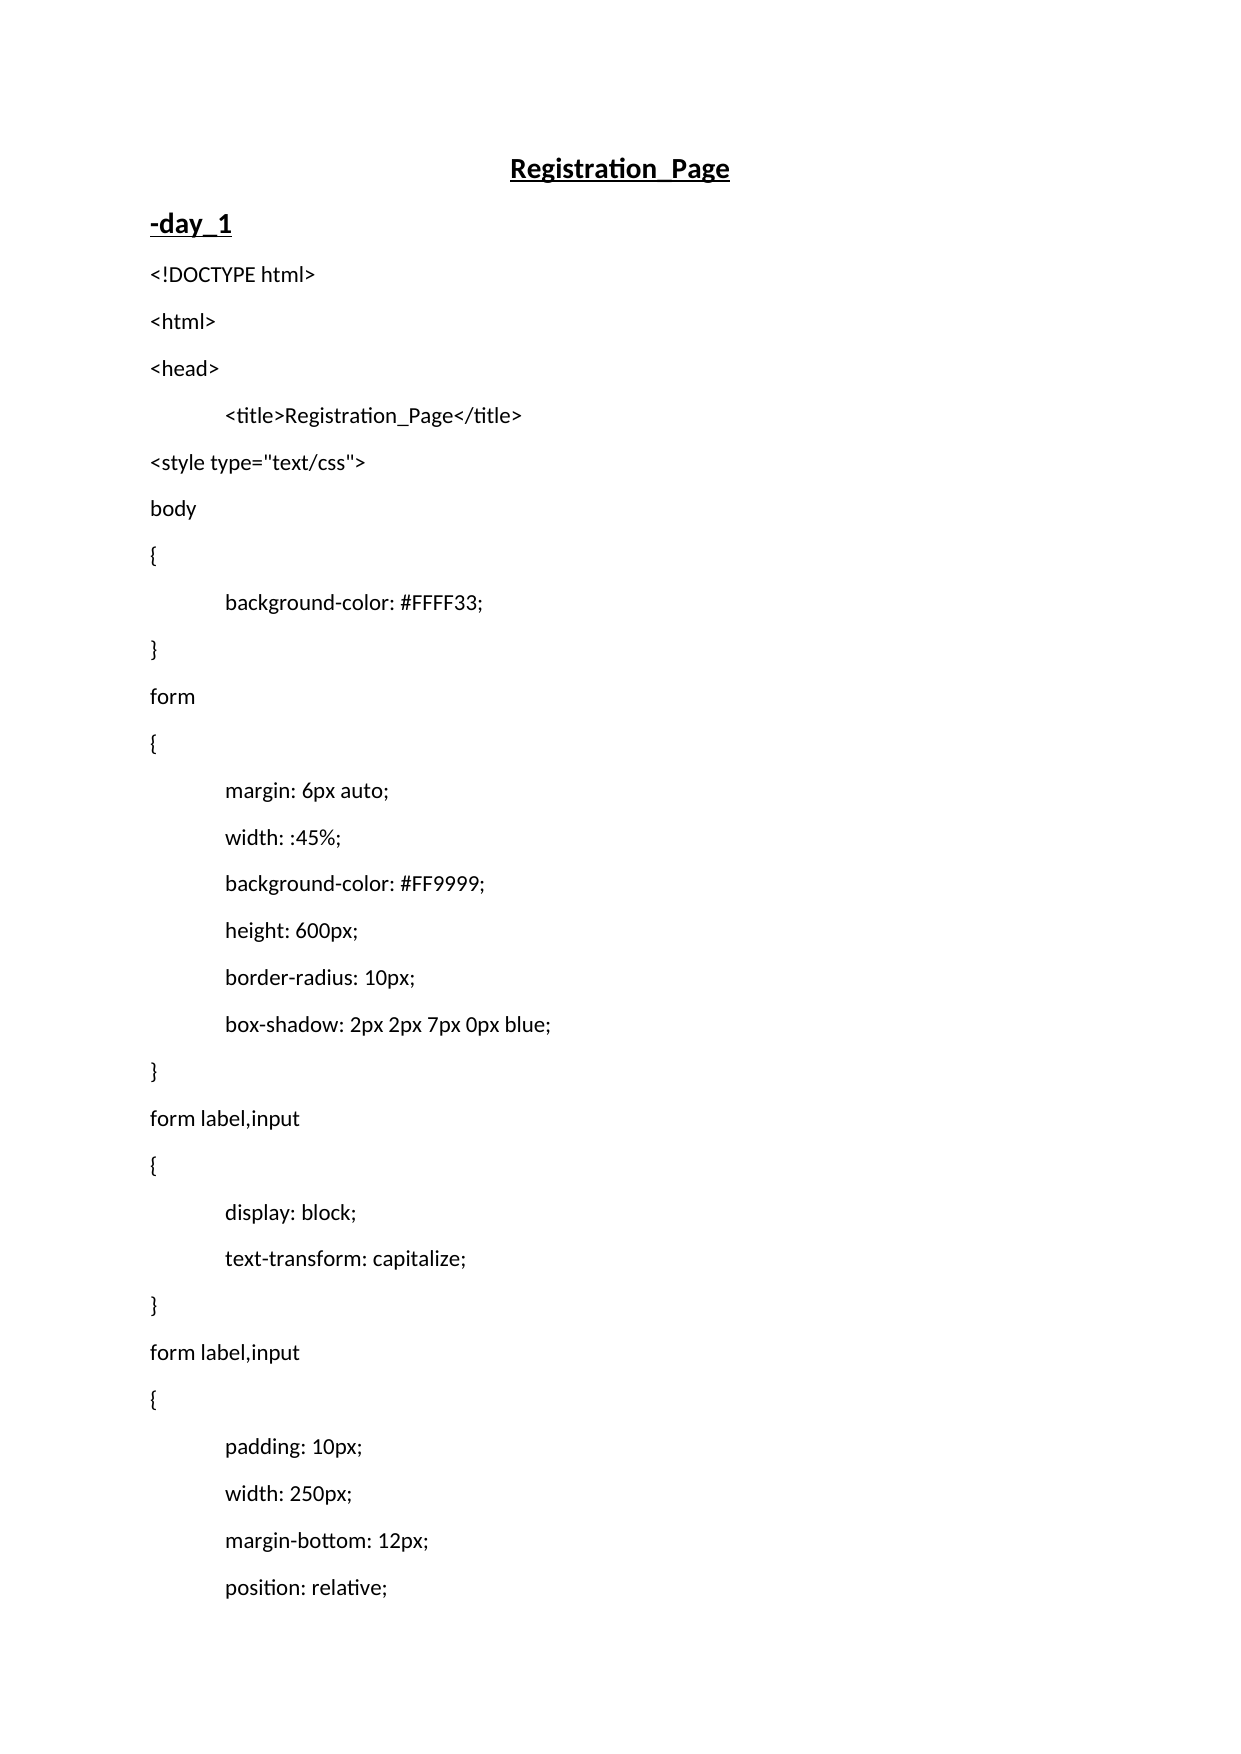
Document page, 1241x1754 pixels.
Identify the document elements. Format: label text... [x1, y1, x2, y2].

text body [150, 494, 1090, 523]
text form [150, 682, 1090, 710]
text background-color: #FFFF33; [150, 588, 1090, 616]
text margin: 6px auto; [150, 776, 1090, 804]
text background-color: #FF9999; [150, 869, 1090, 898]
text <title>Registration_Page</title> [150, 401, 1090, 429]
text } [150, 635, 1090, 663]
text position: relative; [150, 1573, 1090, 1601]
text display: block; [150, 1198, 1090, 1226]
text <!DOCTYPE html> [150, 260, 1090, 288]
text { [150, 1151, 1090, 1179]
text margin-bottom: 12px; [150, 1526, 1090, 1554]
text width: :45%; [150, 823, 1090, 851]
text { [150, 541, 1090, 569]
text box-shadow: 2px 2px 7px 0px blue; [150, 1010, 1090, 1038]
text form label,input [150, 1104, 1090, 1132]
text width: 250px; [150, 1479, 1090, 1507]
text text-transform: capitalize; [150, 1244, 1090, 1273]
text <head> [150, 354, 1090, 382]
text { [150, 1385, 1090, 1413]
text { [150, 729, 1090, 757]
text Registration_Page [150, 150, 1090, 186]
text <html> [150, 307, 1090, 335]
text } [150, 1291, 1090, 1319]
text border-radius: 10px; [150, 963, 1090, 991]
text <style type="text/css"> [150, 448, 1090, 476]
text } [150, 1057, 1090, 1085]
text height: 600px; [150, 916, 1090, 944]
text -day_1 [150, 205, 1090, 241]
text padding: 10px; [150, 1432, 1090, 1460]
text form label,input [150, 1338, 1090, 1366]
